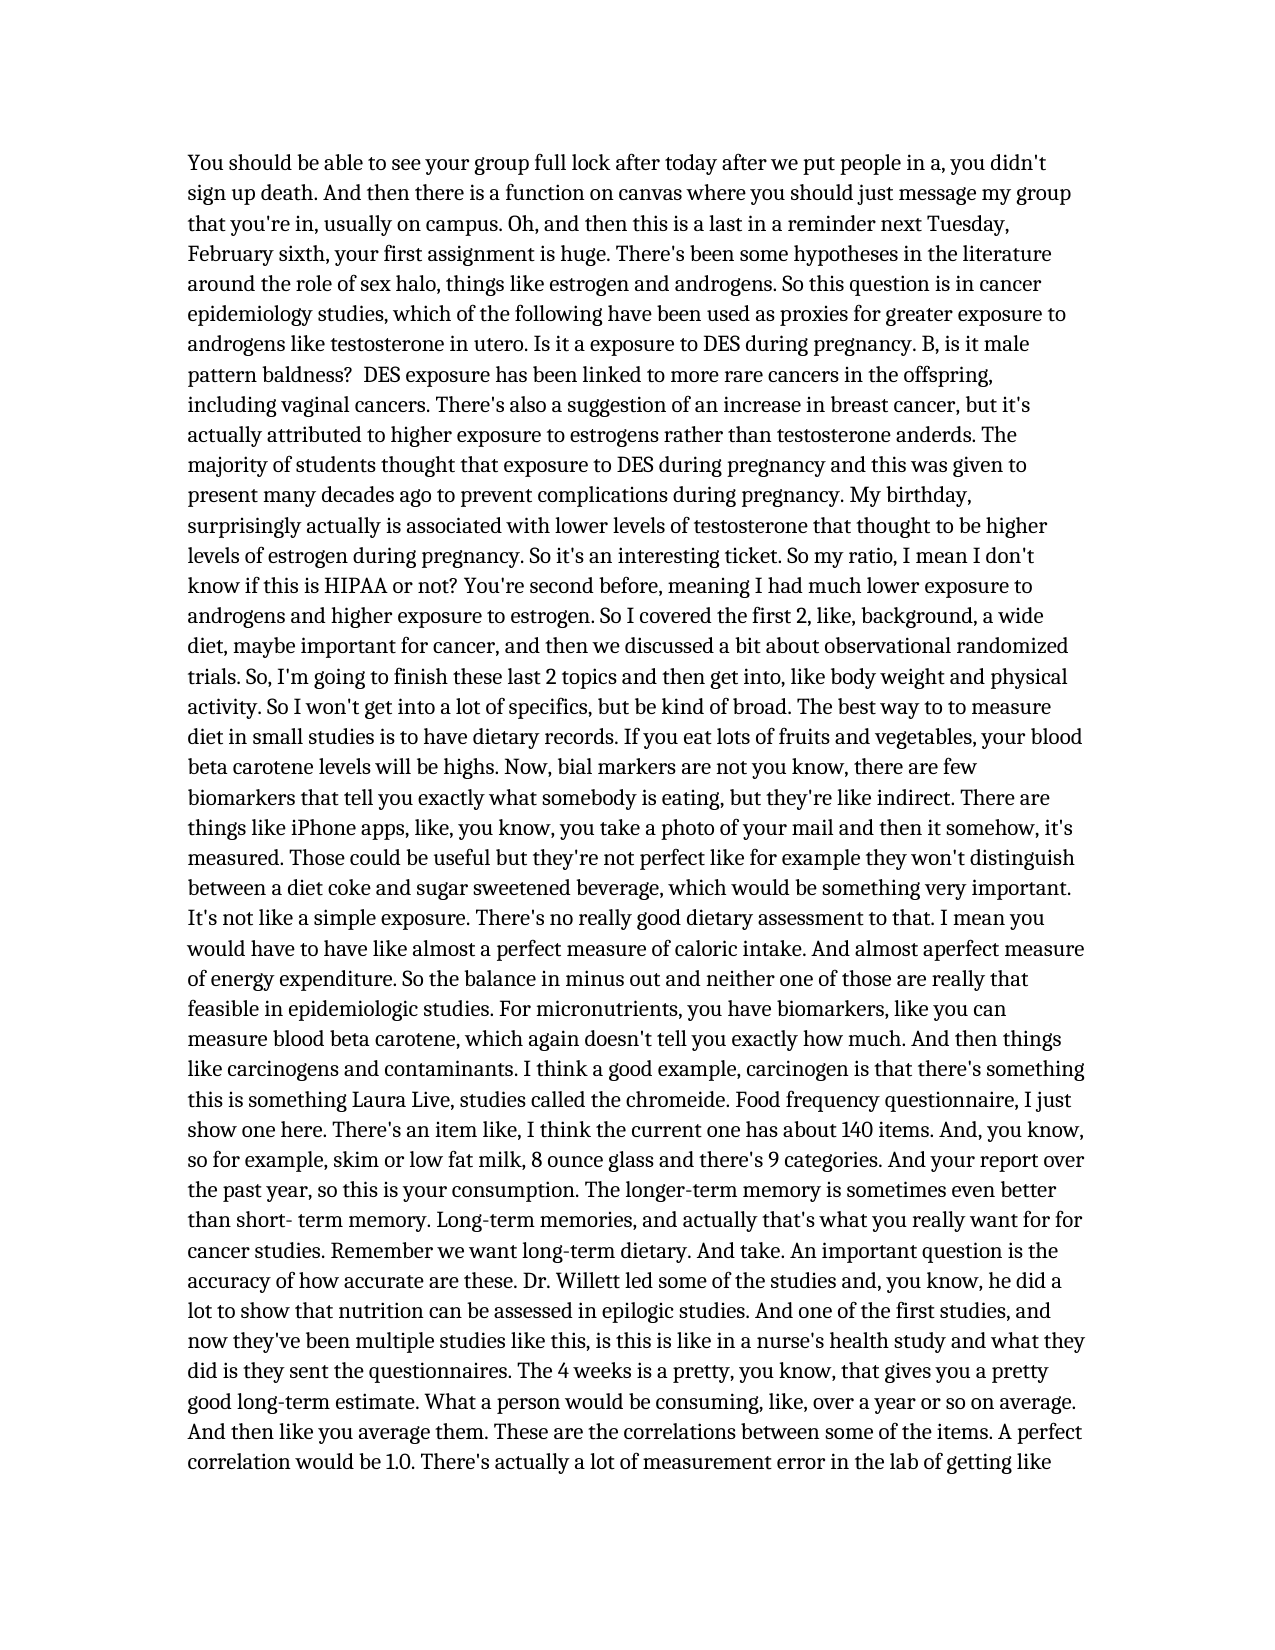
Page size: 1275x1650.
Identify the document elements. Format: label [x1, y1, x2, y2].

text [187, 150, 1087, 1475]
